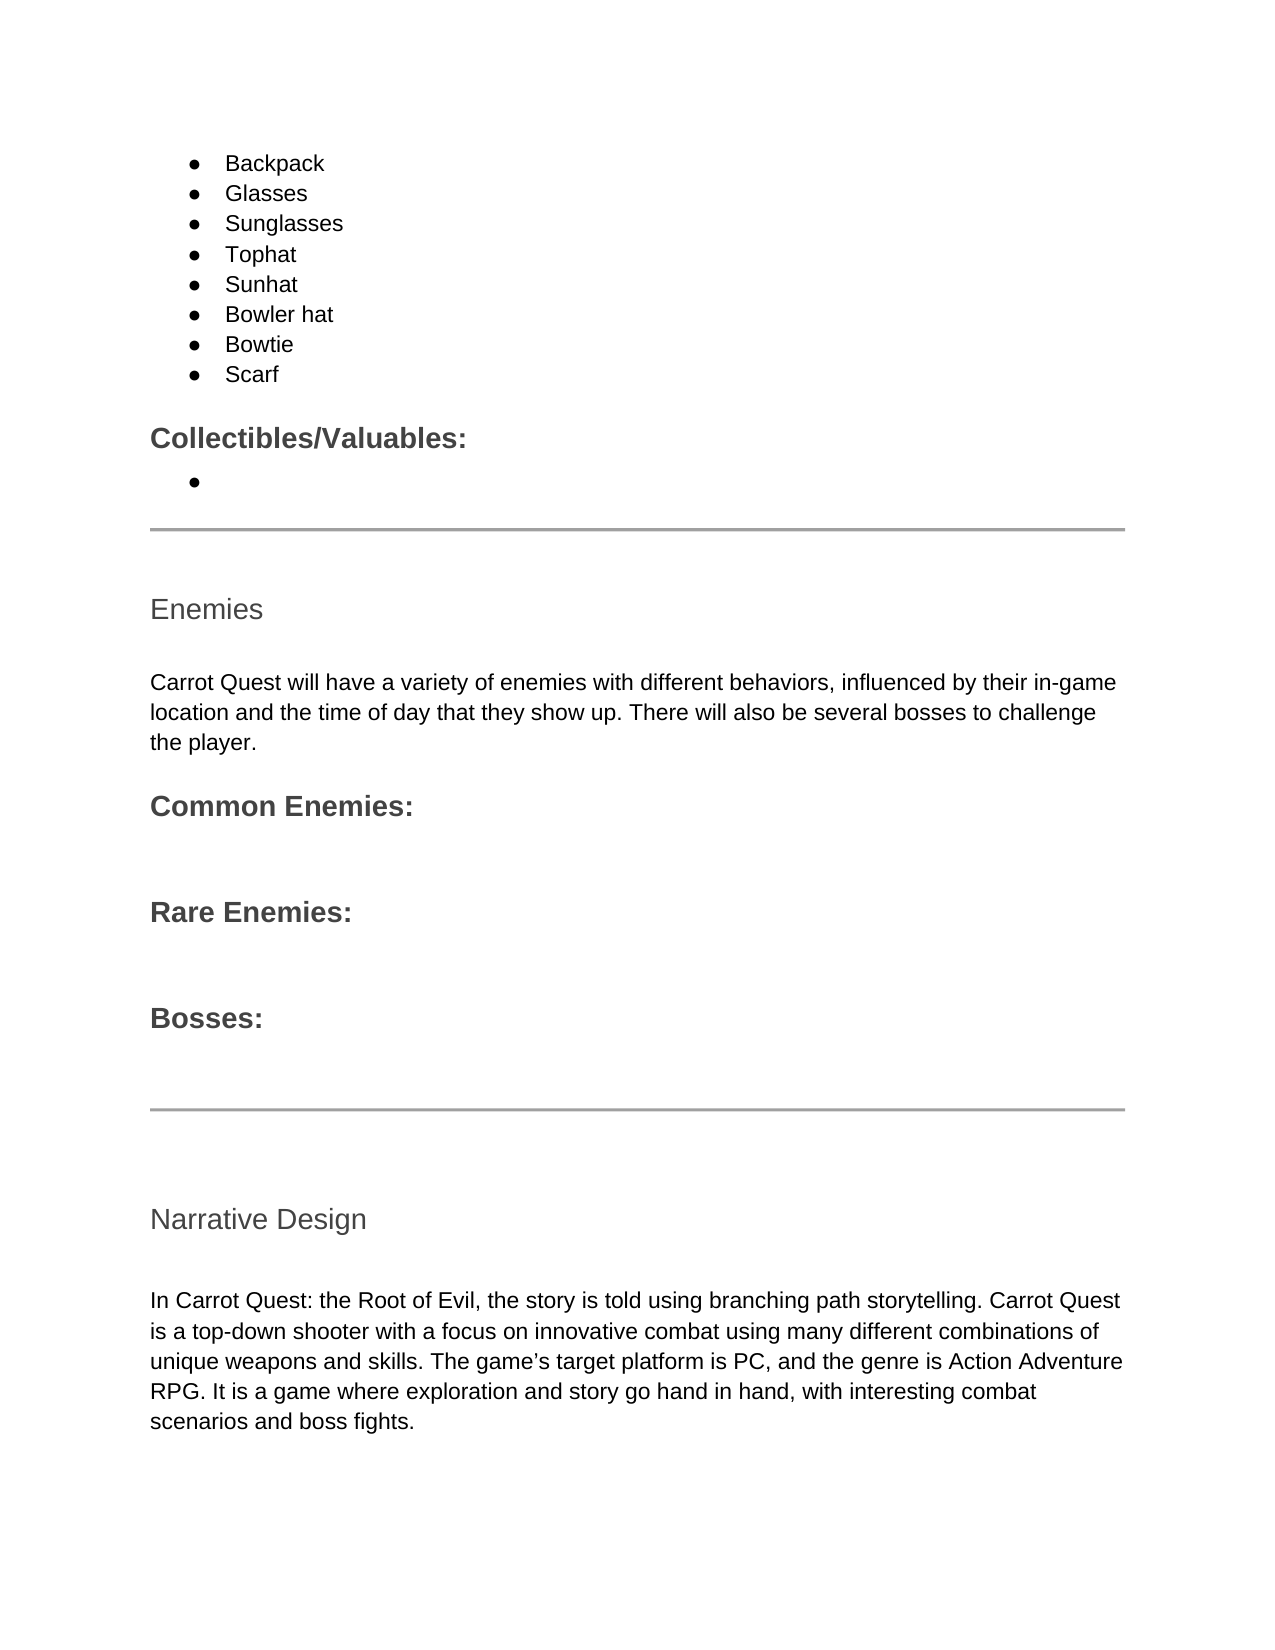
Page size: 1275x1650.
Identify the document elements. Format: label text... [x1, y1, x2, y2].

text In Carrot Quest: the Root of Evil, the story is told using branching path storytelling. Carrot Quest is a top-down shooter with a focus on innovative combat using many different combinations of unique weapons and skills. The game’s target platform is PC, and the genre is Action Adventure RPG. It is a game where exploration and story go hand in hand, with interesting combat scenarios and boss fights. [150, 1287, 1125, 1435]
list Backpack [187, 150, 1125, 176]
list Sunhat [187, 271, 1125, 297]
subtitle Bosses: [150, 1001, 1125, 1034]
text Carrot Quest will have a variety of enemies with different behaviors, influenced by their in-game location and the time of day that they show up. There will also be several bosses to challenge the player. [150, 669, 1125, 756]
list Glasses [187, 180, 1125, 207]
list Tophat [187, 241, 1125, 267]
subtitle Narrative Design [150, 1202, 1125, 1274]
list Bowtie [187, 331, 1125, 358]
subtitle Common Enemies: [150, 788, 1125, 822]
list Scarf [187, 361, 1125, 388]
subtitle Enemies [150, 592, 1125, 625]
subtitle Collectibles/Valuables: [150, 421, 1125, 454]
list Bowler hat [187, 301, 1125, 327]
list Sunglasses [187, 210, 1125, 237]
subtitle Rare Enemies: [150, 895, 1125, 928]
